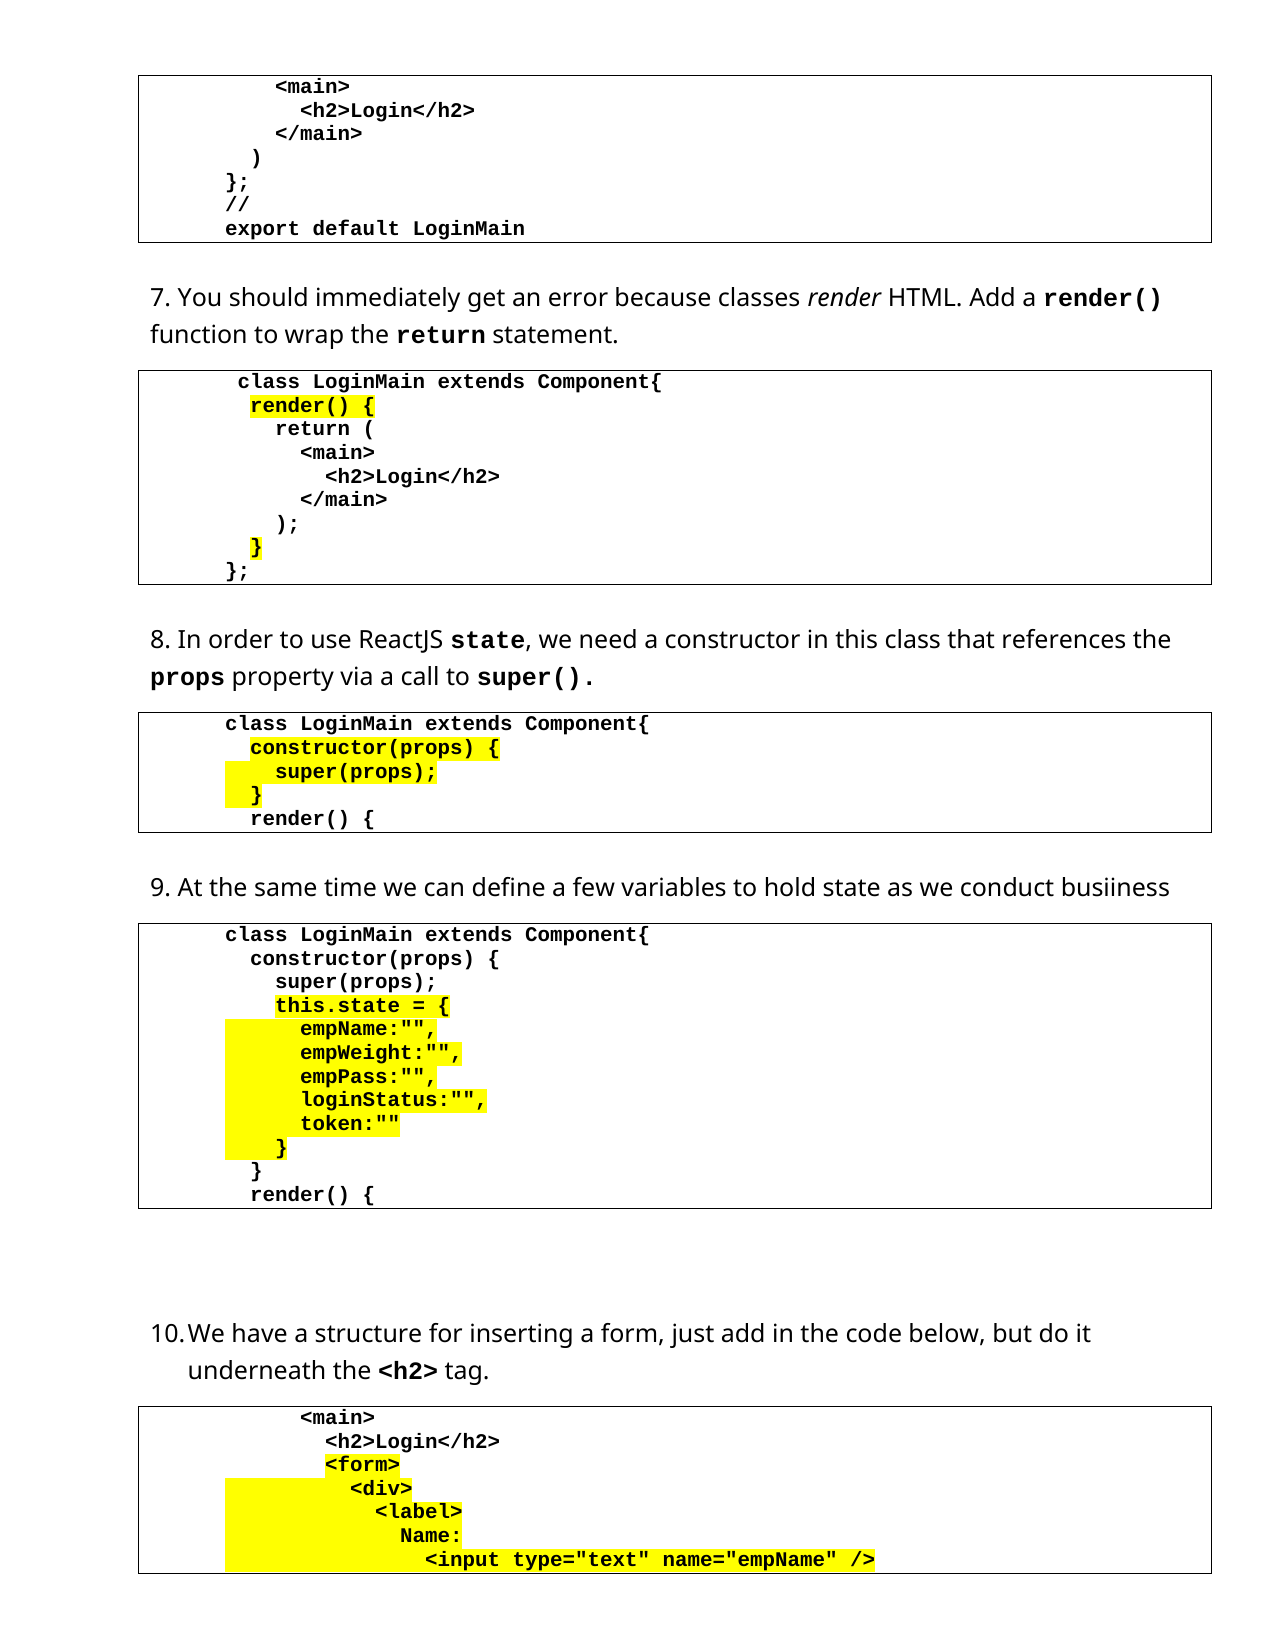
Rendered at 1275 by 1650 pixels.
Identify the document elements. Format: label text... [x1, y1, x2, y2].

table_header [139, 1407, 1211, 1572]
text 9. At the same time we can define a few variables to hold state as we conduct busiiness [150, 833, 1200, 903]
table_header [139, 76, 1211, 242]
text 8. In order to use ReactJS state, we need a constructor in this class that references the props property via a call to super(). [150, 585, 1200, 693]
table_header class LoginMain extends Component{ render() { return ( <main> <h2>Login</h2> </main> ); } }; [139, 371, 1211, 584]
table_header class LoginMain extends Component{ constructor(props) { super(props); this.state = { empName:"", empWeight:"", empPass:"", loginStatus:"", token:"" } } render() { [139, 924, 1211, 1208]
list We have a structure for inserting a form, just add in the code below, but do it underneath the <h2> tag. [150, 1316, 1200, 1387]
table_header class LoginMain extends Component{ constructor(props) { super(props); } render() { [139, 713, 1211, 832]
text 7. You should immediately get an error because classes render HTML. Add a render() function to wrap the return statement. [150, 243, 1200, 351]
